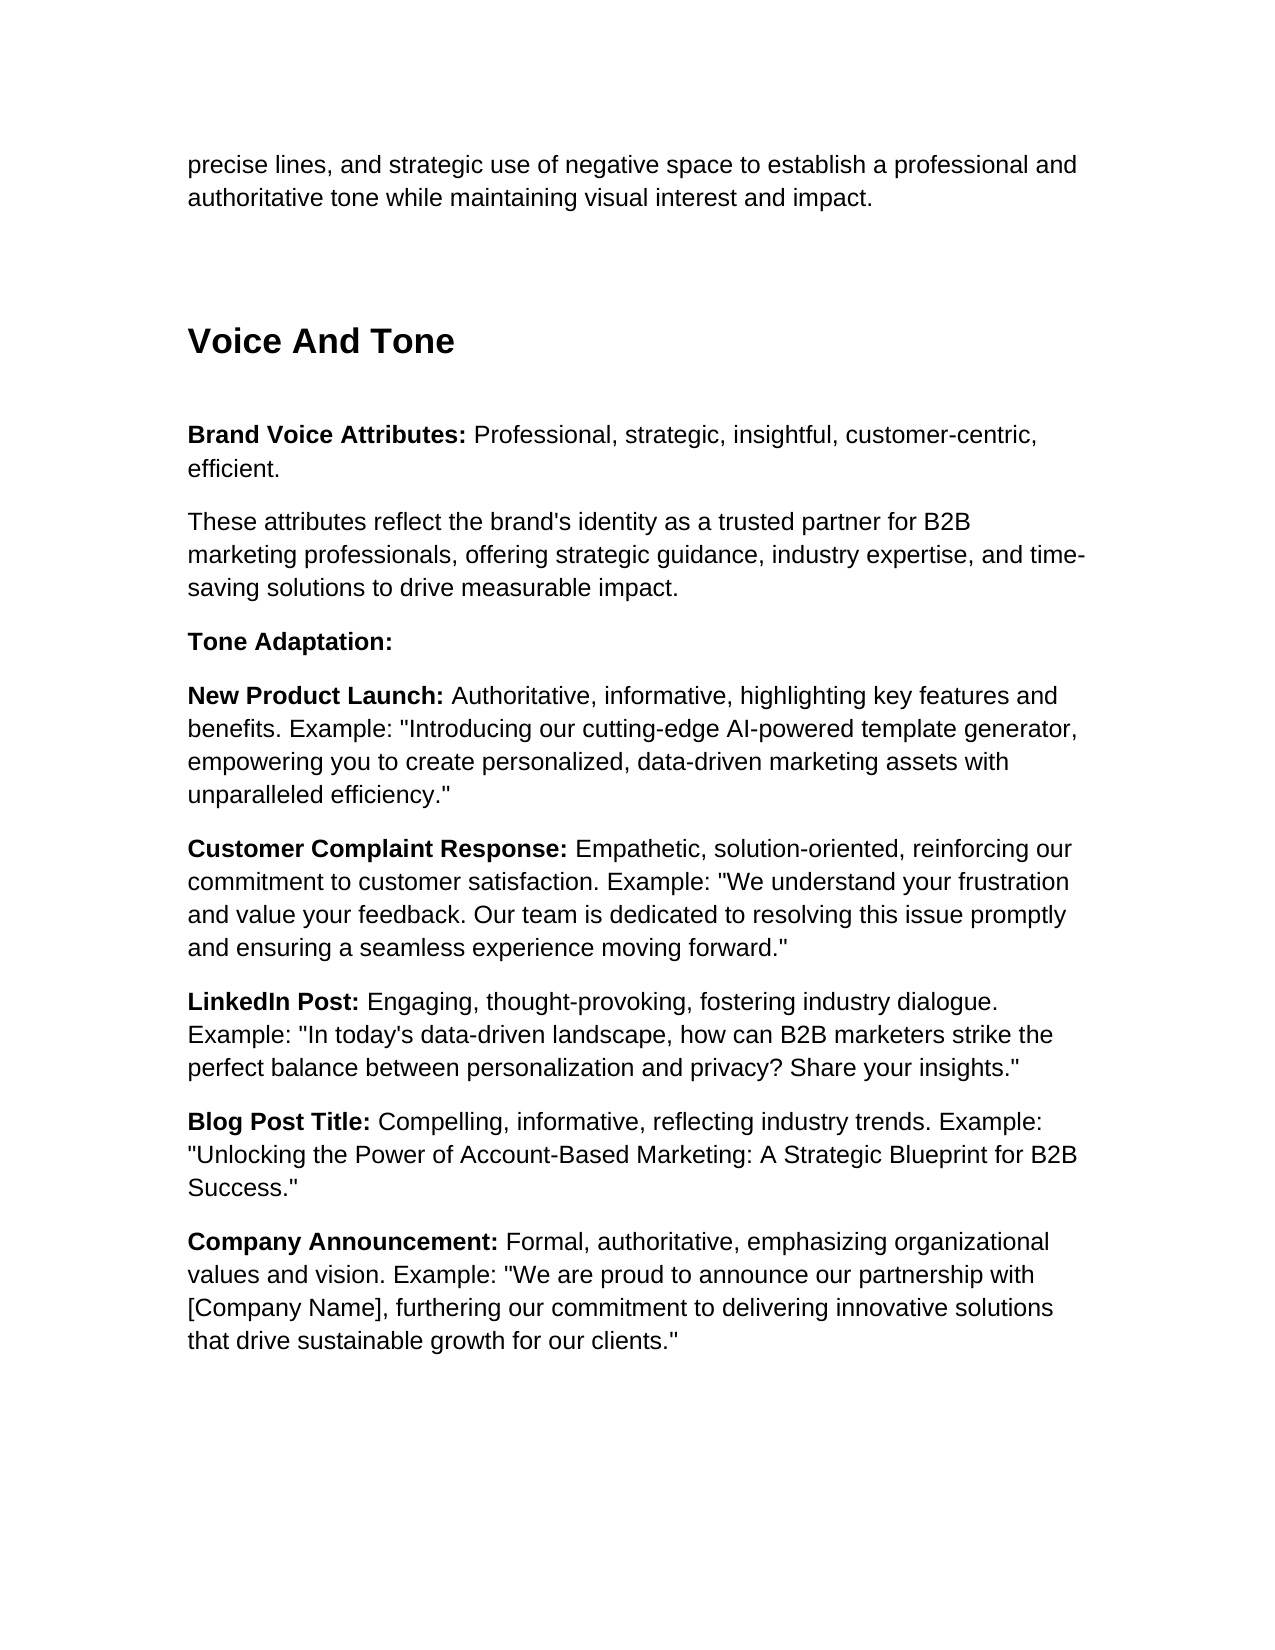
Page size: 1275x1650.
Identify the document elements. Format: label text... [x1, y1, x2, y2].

text Brand Voice Attributes: Professional, strategic, insightful, customer-centric, efficient. [187, 421, 1087, 482]
text Blog Post Title: Compelling, informative, reflecting industry trends. Example: "Unlocking the Power of Account-Based Marketing: A Strategic Blueprint for B2B Success." [187, 1107, 1087, 1202]
text Tone Adaptation: [187, 627, 1087, 656]
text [187, 150, 1087, 212]
text These attributes reflect the brand's identity as a trusted partner for B2B marketing professionals, offering strategic guidance, industry expertise, and time-saving solutions to drive measurable impact. [187, 507, 1087, 602]
subtitle Voice And Tone [187, 320, 1087, 361]
text Company Announcement: Formal, authoritative, emphasizing organizational values and vision. Example: "We are proud to announce our partnership with [Company Name], furthering our commitment to delivering innovative solutions that drive sustainable growth for our clients." [187, 1227, 1087, 1354]
text LinkedIn Post: Engaging, thought-provoking, fostering industry dialogue. Example: "In today's data-driven landscape, how can B2B marketers strike the perfect balance between personalization and privacy? Share your insights." [187, 987, 1087, 1082]
text Customer Complaint Response: Empathetic, solution-oriented, reinforcing our commitment to customer satisfaction. Example: "We understand your frustration and value your feedback. Our team is dedicated to resolving this issue promptly and ensuring a seamless experience moving forward." [187, 834, 1087, 962]
text New Product Launch: Authoritative, informative, highlighting key features and benefits. Example: "Introducing our cutting-edge AI-powered template generator, empowering you to create personalized, data-driven marketing assets with unparalleled efficiency." [187, 681, 1087, 809]
